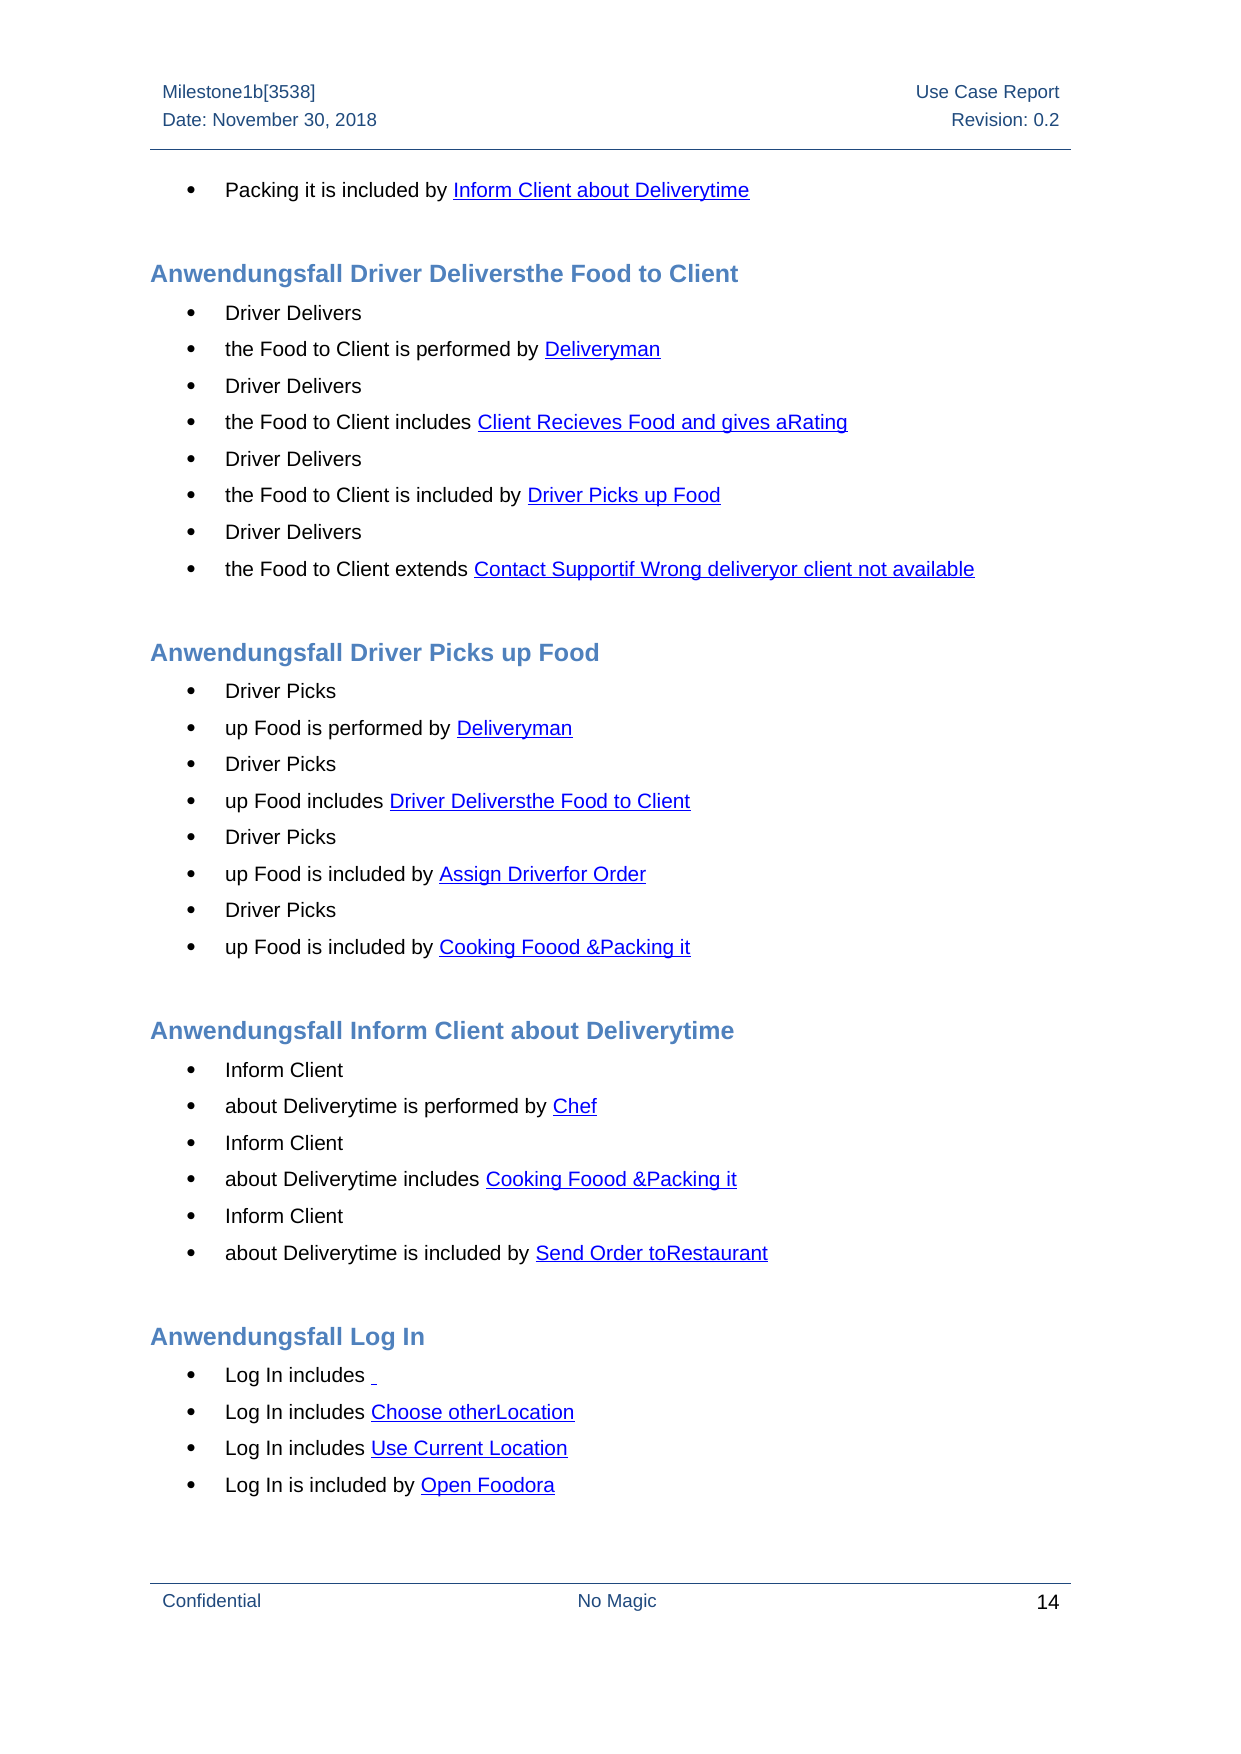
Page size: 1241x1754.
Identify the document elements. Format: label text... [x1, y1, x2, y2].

list the Food to Client is included by Driver Picks [187, 483, 1090, 507]
list up Food is performed by Deliveryman [187, 716, 1090, 739]
list Inform Client [187, 1131, 1090, 1155]
list up Food is included by Cooking Foood & [187, 935, 1090, 959]
list Inform Client [187, 1204, 1090, 1228]
list Log In includes Use Current [187, 1436, 1090, 1460]
subtitle Anwendungsfall Inform Client [150, 1016, 1090, 1045]
subtitle Anwendungsfall Driver Delivers [150, 259, 1090, 288]
list about Deliverytime includes Cooking Foood & [187, 1167, 1090, 1191]
list Driver Delivers [187, 300, 1090, 324]
list Log In is included by Open [187, 1473, 1090, 1497]
list Driver Delivers [187, 373, 1090, 398]
list Driver Picks [187, 898, 1090, 922]
list about Deliverytime is performed by Chef [187, 1094, 1090, 1118]
list the Food to Client includes Client Recieves [187, 410, 1090, 434]
list Driver Delivers [187, 447, 1090, 471]
list Inform Client [187, 1057, 1090, 1082]
list Log In includes Choose other [187, 1399, 1090, 1423]
subtitle Anwendungsfall Driver Picks [150, 638, 1090, 666]
list Driver Picks [187, 825, 1090, 849]
list Driver Picks [187, 752, 1090, 776]
list up Food includes Driver Delivers [187, 789, 1090, 813]
subtitle Anwendungsfall Log In [150, 1322, 1090, 1350]
list up Food is included by Assign Driver [187, 862, 1090, 886]
list Packing it is included by Inform Client [187, 178, 1090, 202]
list the Food to Client is performed by Deliveryman [187, 337, 1090, 361]
list the Food to Client extends Contact Support [187, 556, 1090, 580]
list about Deliverytime is included by Send Order to [187, 1240, 1090, 1264]
list Log In includes [187, 1363, 1090, 1387]
list Driver Picks [187, 679, 1090, 703]
list Driver Delivers [187, 520, 1090, 544]
